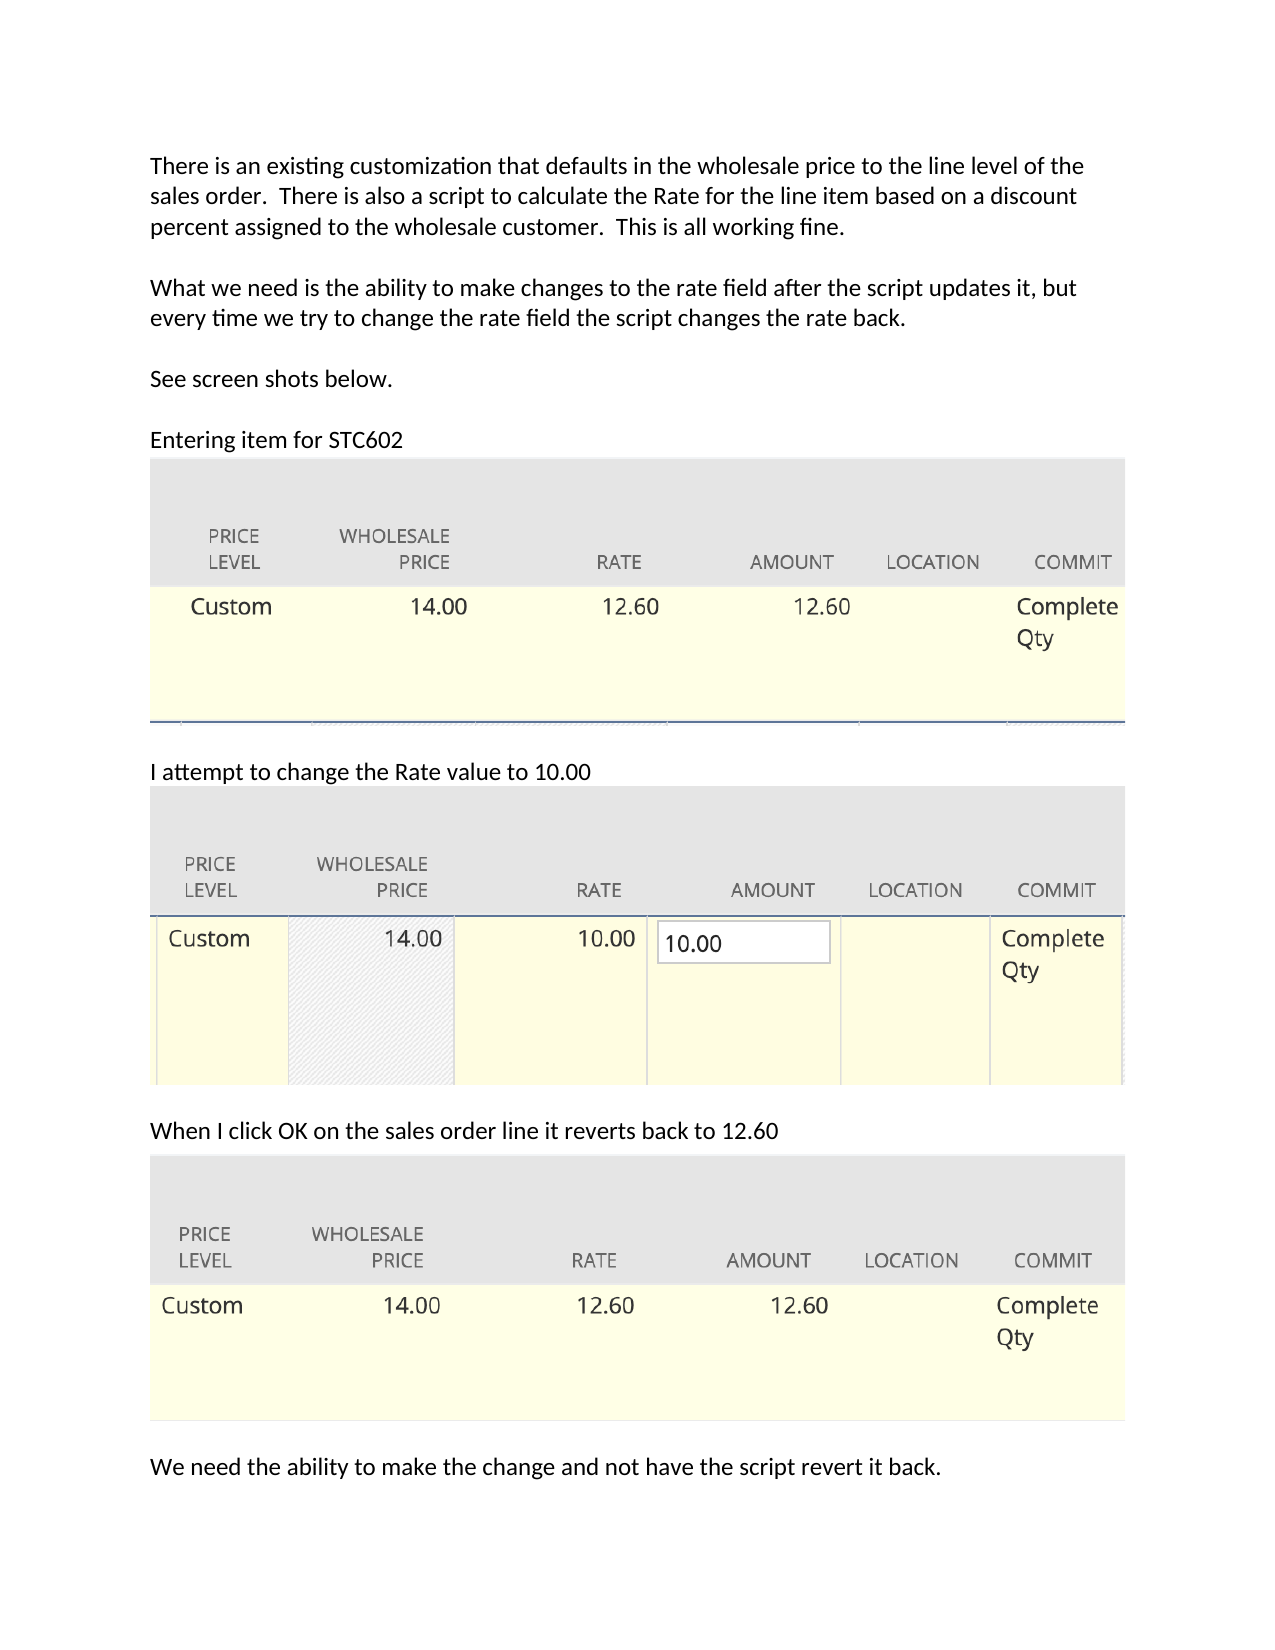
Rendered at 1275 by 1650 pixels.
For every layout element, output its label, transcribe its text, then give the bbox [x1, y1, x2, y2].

text I attempt to change the Rate value to 10.00 [150, 756, 1125, 786]
text When I click OK on the sales order line it reverts back to 12.60 [150, 1115, 1125, 1145]
text There is an existing customization that defaults in the wholesale price to the line level of the sales order. There is also a script to calculate the Rate for the line item based on a discount percent assigned to the wholesale customer. This is all working fine. [150, 150, 1125, 242]
text See screen shots below. [150, 364, 1125, 394]
picture [150, 786, 1125, 1085]
text What we need is the ability to make changes to the rate field after the script updates it, but every time we try to change the rate field the script changes the rate back. [150, 272, 1125, 333]
text Entering item for STC602 [150, 425, 1125, 455]
text We need the ability to make the change and not have the script revert it back. [150, 1451, 1125, 1481]
picture [150, 455, 1125, 726]
picture [150, 1145, 1125, 1421]
